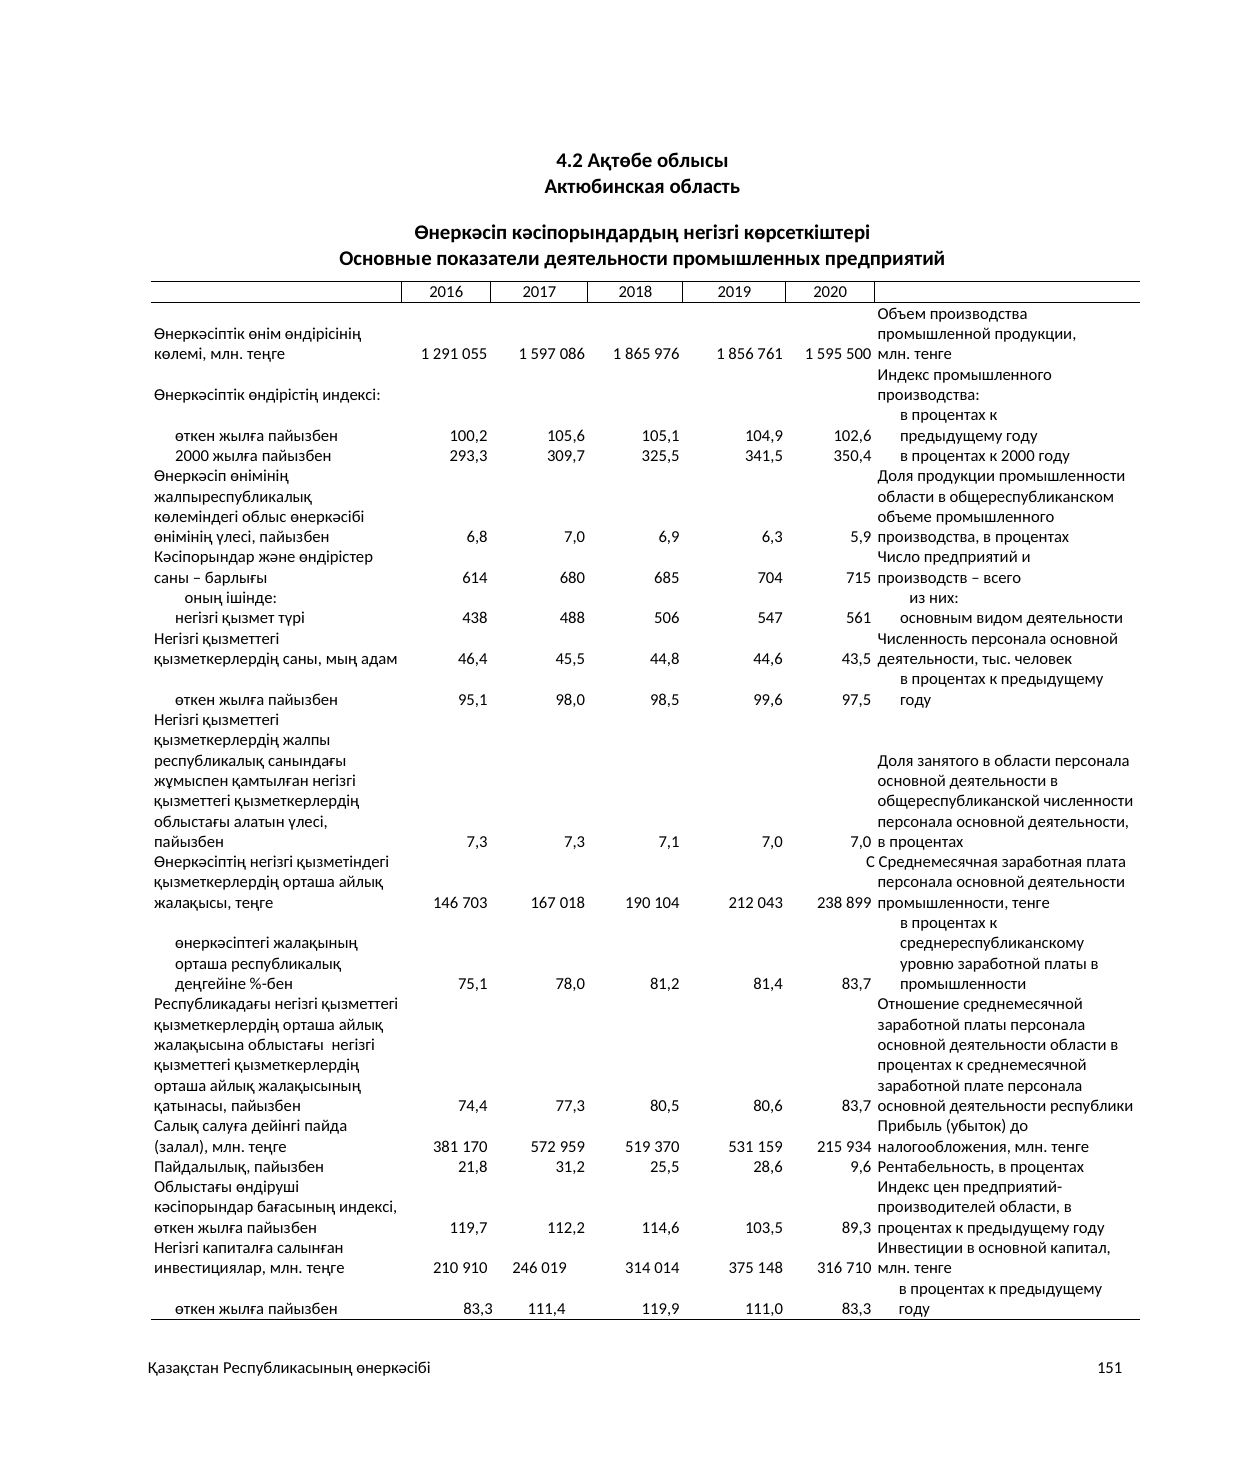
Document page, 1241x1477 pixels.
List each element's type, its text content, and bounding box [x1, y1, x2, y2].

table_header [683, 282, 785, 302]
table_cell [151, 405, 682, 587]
text Өнеркәсіп кәсіпорындардың негізгі көрсеткіштері Основные показатели деятельности промышленных предприятий [148, 219, 1137, 270]
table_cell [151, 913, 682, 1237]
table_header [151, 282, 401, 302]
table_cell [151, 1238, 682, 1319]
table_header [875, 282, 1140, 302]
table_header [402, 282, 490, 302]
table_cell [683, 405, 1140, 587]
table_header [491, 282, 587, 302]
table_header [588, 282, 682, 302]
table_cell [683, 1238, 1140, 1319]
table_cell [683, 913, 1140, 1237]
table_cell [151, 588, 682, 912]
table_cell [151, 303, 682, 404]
text 4.2 Ақтөбе облысы Актюбинская область [148, 148, 1137, 198]
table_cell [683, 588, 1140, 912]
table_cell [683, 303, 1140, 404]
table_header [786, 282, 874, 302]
